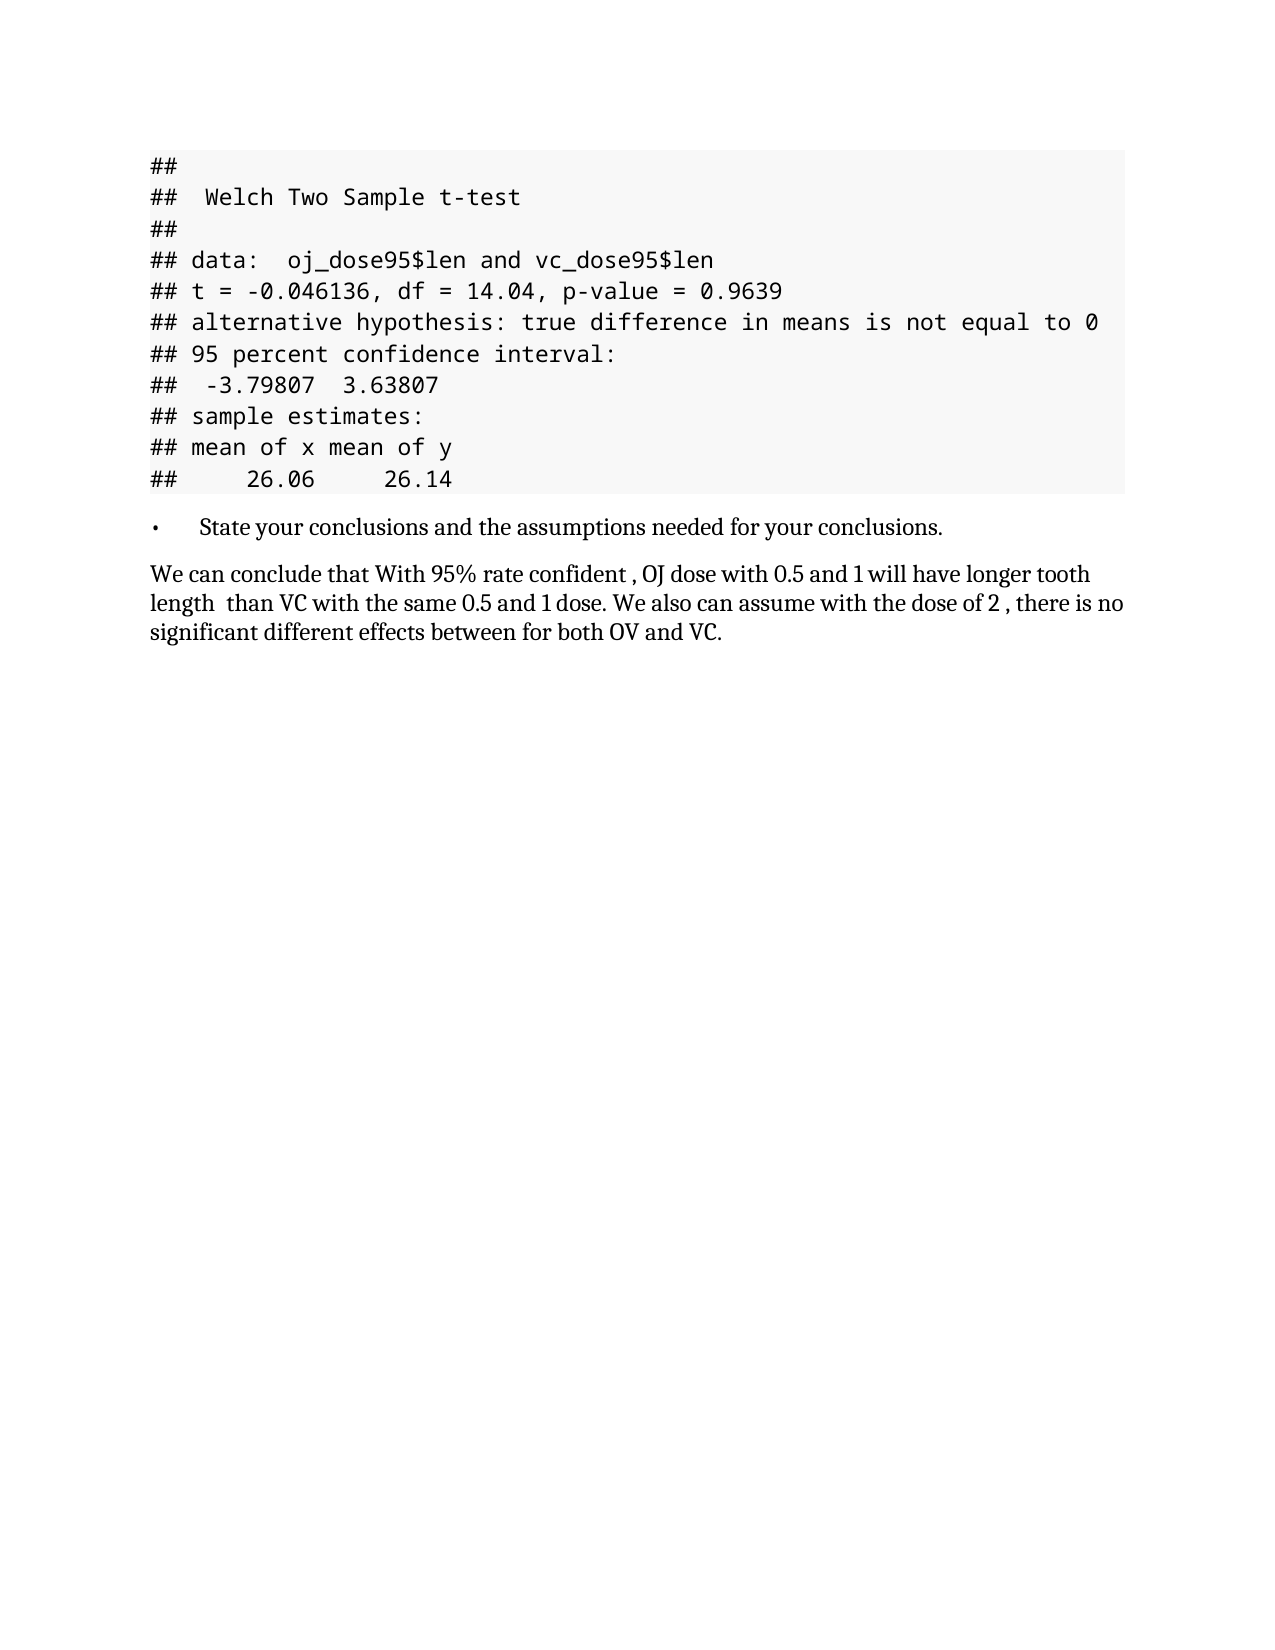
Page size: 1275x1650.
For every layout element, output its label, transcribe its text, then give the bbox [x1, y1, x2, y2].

text We can conclude that With 95% rate confident , OJ dose with 0.5 and 1 will have longer tooth length than VC with the same 0.5 and 1 dose. We also can assume with the dose of 2 , there is no significant different effects between for both OV and VC. [150, 560, 1125, 646]
list State your conclusions and the assumptions needed for your conclusions. [150, 512, 1125, 541]
text ## ## Welch Two Sample t-test ## ## data: oj_dose95$len and vc_dose95$len ## t = -0.046136, df = 14.04, p-value = 0.9639 ## alternative hypothesis: true difference in means is not equal to 0 ## 95 percent confidence interval: ## -3.79807 3.63807 ## sample estimates: ## mean of x mean of y ## 26.06 26.14 [150, 150, 1125, 494]
